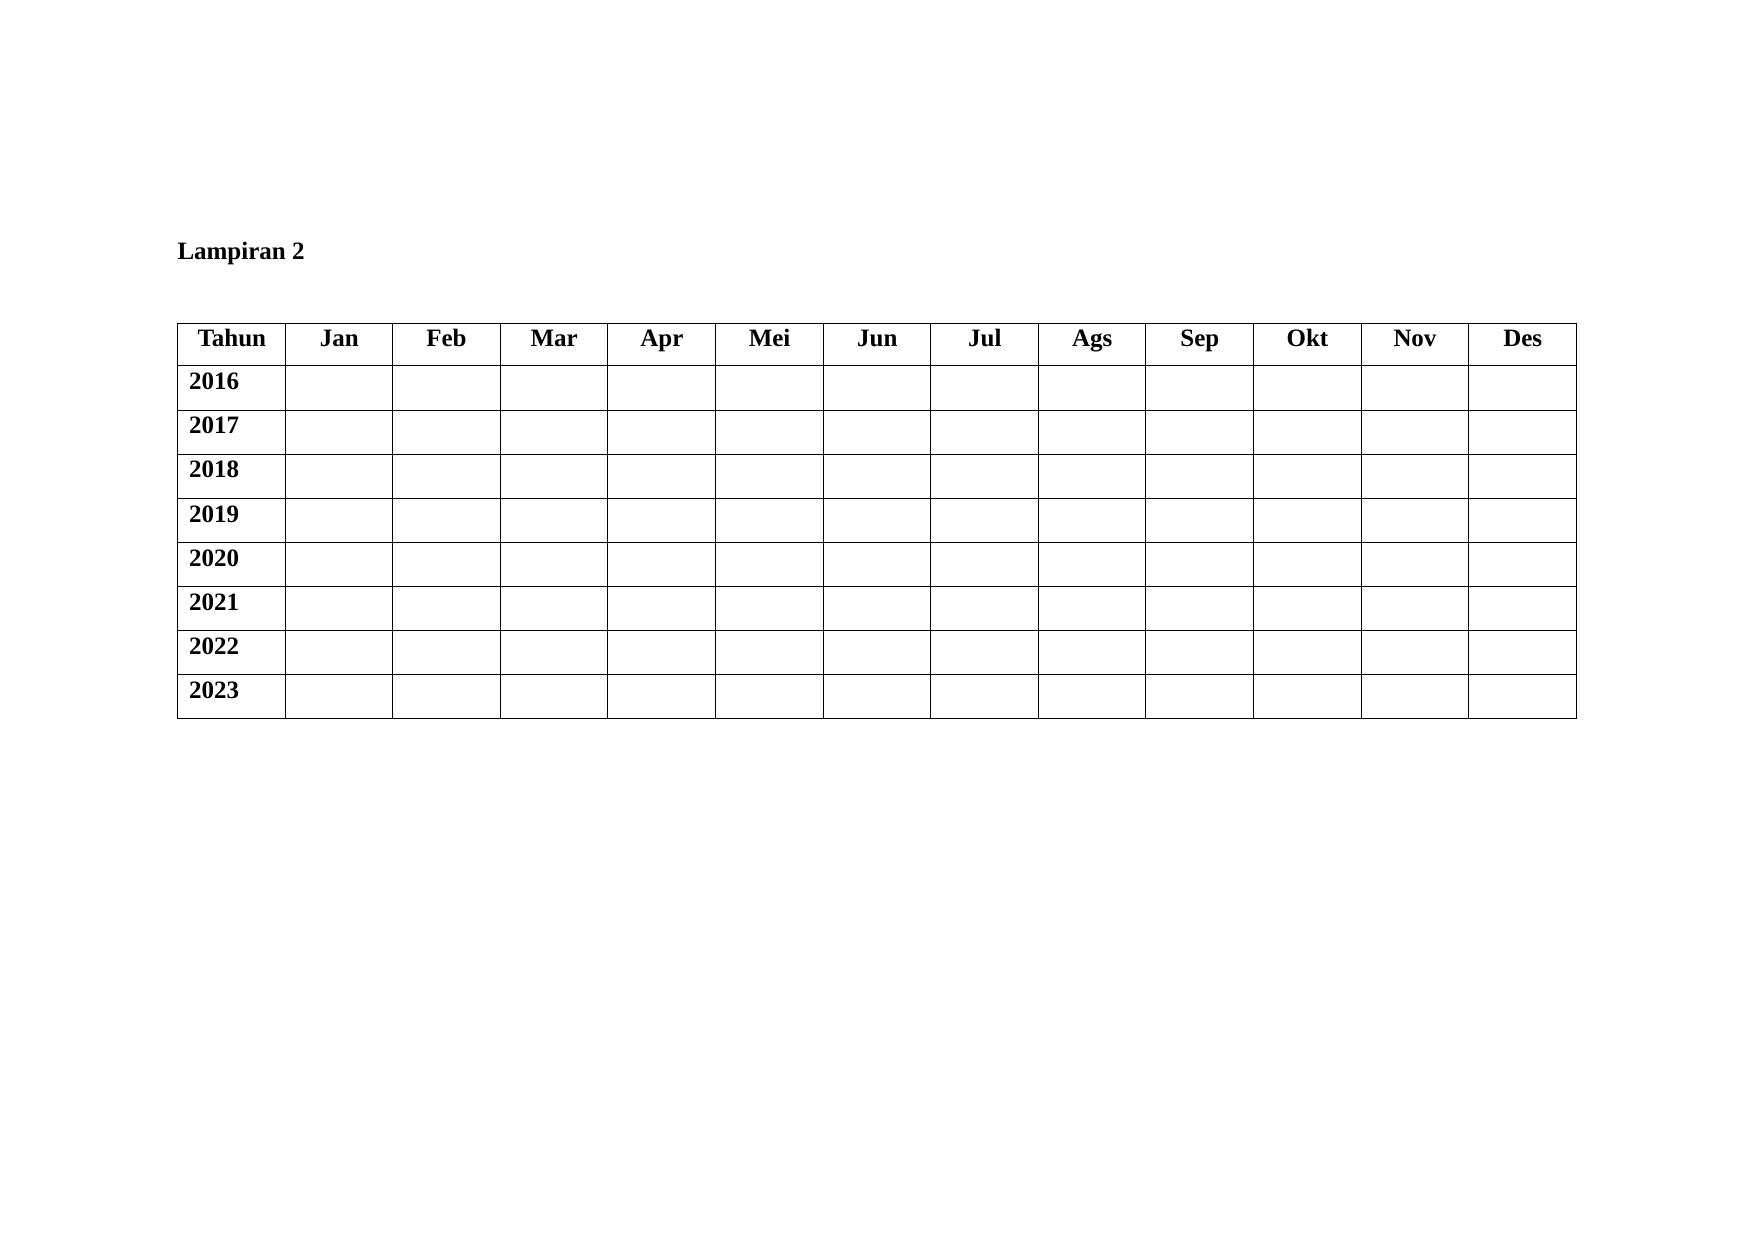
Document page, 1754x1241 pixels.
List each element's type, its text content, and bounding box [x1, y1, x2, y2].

table_cell [1254, 455, 1361, 498]
table_cell [1254, 411, 1361, 453]
table_cell [1146, 411, 1253, 453]
table_cell [286, 499, 392, 542]
table_cell [1146, 366, 1253, 409]
table_cell [1362, 587, 1468, 630]
table_cell [1362, 366, 1468, 409]
table_cell [1039, 543, 1145, 586]
table_cell [931, 455, 1038, 498]
table_cell [824, 499, 930, 542]
table_cell [1469, 499, 1576, 542]
table_cell [393, 543, 500, 586]
table_cell [393, 631, 500, 674]
table_cell [716, 675, 823, 718]
table_cell [1146, 499, 1253, 542]
table_cell [1362, 455, 1468, 498]
table_cell [501, 366, 607, 409]
table_cell [1254, 366, 1361, 409]
table_cell [716, 366, 823, 409]
table_header Jun [824, 324, 930, 365]
table_cell [716, 631, 823, 674]
table_cell [608, 675, 715, 718]
table_cell [608, 411, 715, 453]
table_cell [931, 366, 1038, 409]
table_cell [1039, 411, 1145, 453]
table_cell [1362, 499, 1468, 542]
table_cell [1146, 543, 1253, 586]
table_cell [824, 587, 930, 630]
table_cell [286, 411, 392, 453]
table_cell [931, 411, 1038, 453]
table_cell [286, 631, 392, 674]
table_cell [1362, 543, 1468, 586]
table_cell [1146, 587, 1253, 630]
table_cell [393, 587, 500, 630]
table_cell [1039, 455, 1145, 498]
table_cell [393, 411, 500, 453]
table_cell [1039, 631, 1145, 674]
table_cell [501, 587, 607, 630]
table_cell [393, 675, 500, 718]
table_cell [393, 455, 500, 498]
table_cell [824, 366, 930, 409]
table_cell [608, 499, 715, 542]
table_cell [824, 631, 930, 674]
table_cell [608, 587, 715, 630]
table_cell [1254, 631, 1361, 674]
table_header Jan [286, 324, 392, 365]
table_cell [286, 455, 392, 498]
table_cell [716, 587, 823, 630]
table_cell [824, 455, 930, 498]
table_cell [1469, 631, 1576, 674]
table_cell [1039, 499, 1145, 542]
table_cell [286, 543, 392, 586]
table_cell [286, 675, 392, 718]
table_cell [931, 675, 1038, 718]
table_cell [501, 675, 607, 718]
table_cell 2018 [178, 455, 285, 498]
table_cell [1254, 543, 1361, 586]
table_cell [1146, 631, 1253, 674]
table_header Okt [1254, 324, 1361, 365]
table_cell [824, 411, 930, 453]
table_cell 2017 [178, 411, 285, 453]
table_cell [1039, 587, 1145, 630]
table_cell [608, 543, 715, 586]
table_cell [1362, 631, 1468, 674]
table_cell [608, 366, 715, 409]
table_cell [501, 499, 607, 542]
table_cell [1469, 587, 1576, 630]
table_cell [1254, 499, 1361, 542]
table_cell [716, 411, 823, 453]
table_cell [1039, 366, 1145, 409]
table_cell [1362, 675, 1468, 718]
table_cell 2021 [178, 587, 285, 630]
table_cell [1146, 455, 1253, 498]
table_cell [286, 366, 392, 409]
table_cell 2023 [178, 675, 285, 718]
table_cell [1469, 411, 1576, 453]
table_cell [931, 499, 1038, 542]
table_cell 2020 [178, 543, 285, 586]
text Lampiran 2 [177, 236, 1577, 265]
table_cell [501, 411, 607, 453]
table_cell [608, 631, 715, 674]
table_cell [1469, 366, 1576, 409]
table_cell [716, 499, 823, 542]
table_cell 2016 [178, 366, 285, 409]
table_header Nov [1362, 324, 1468, 365]
table_cell [501, 631, 607, 674]
table_header Jul [931, 324, 1038, 365]
table_cell [716, 455, 823, 498]
table_cell [716, 543, 823, 586]
table_header Des [1469, 324, 1576, 365]
table_cell [1469, 543, 1576, 586]
table_cell [931, 587, 1038, 630]
table_header Mei [716, 324, 823, 365]
table_cell 2019 [178, 499, 285, 542]
table_cell [286, 587, 392, 630]
table_header Ags [1039, 324, 1145, 365]
table_cell [1469, 455, 1576, 498]
table_cell [824, 675, 930, 718]
table_cell [824, 543, 930, 586]
table_cell [393, 366, 500, 409]
table_cell [608, 455, 715, 498]
table_header Mar [501, 324, 607, 365]
table_cell [1254, 675, 1361, 718]
table_cell [501, 455, 607, 498]
table_header Apr [608, 324, 715, 365]
table_cell [931, 543, 1038, 586]
table_header Feb [393, 324, 500, 365]
table_header Tahun [178, 324, 285, 365]
table_cell [501, 543, 607, 586]
table_cell [1362, 411, 1468, 453]
table_cell [1469, 675, 1576, 718]
table_cell [393, 499, 500, 542]
table_cell 2022 [178, 631, 285, 674]
table_cell [1039, 675, 1145, 718]
table_header Sep [1146, 324, 1253, 365]
table_cell [1254, 587, 1361, 630]
table_cell [931, 631, 1038, 674]
table_cell [1146, 675, 1253, 718]
